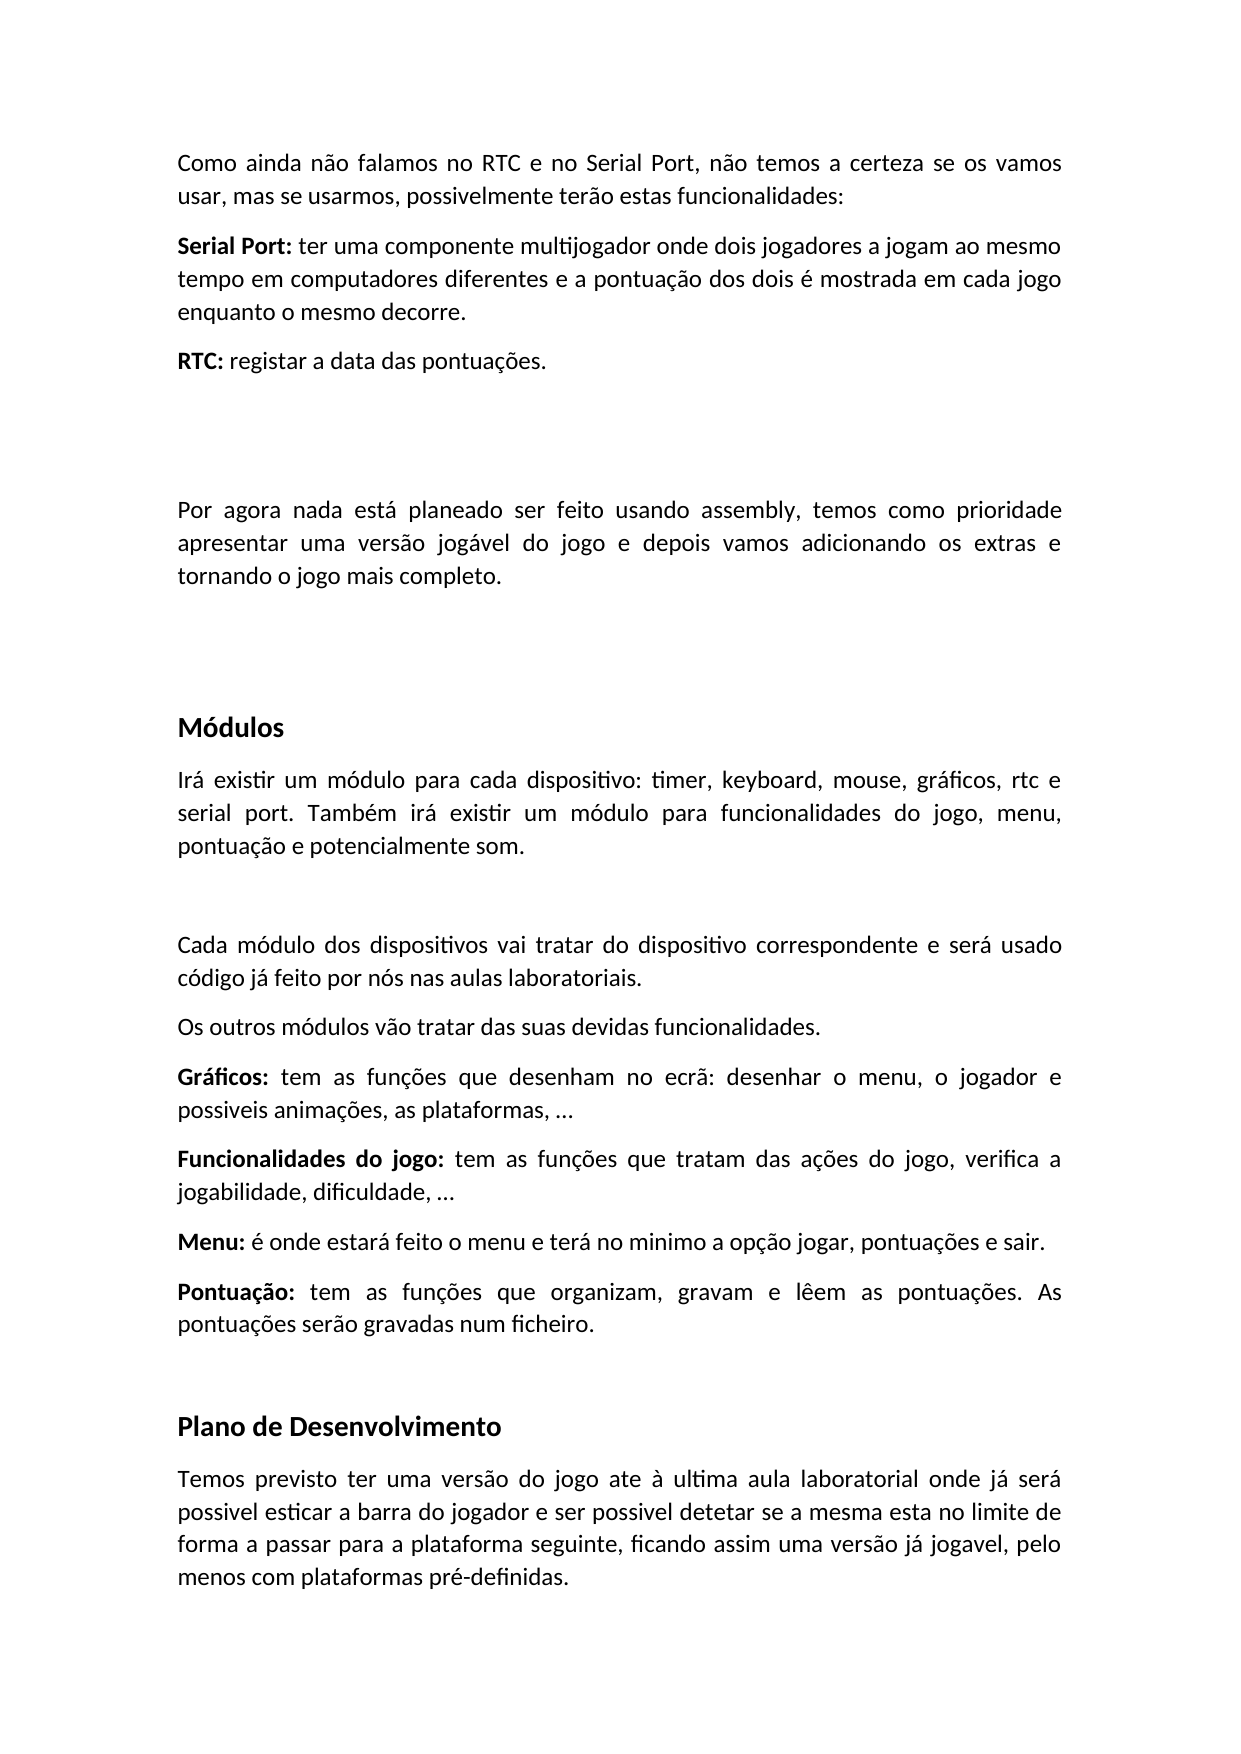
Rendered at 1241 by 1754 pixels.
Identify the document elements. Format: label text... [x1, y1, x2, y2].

text Por agora nada está planeado ser feito usando assembly, temos como prioridade apresentar uma versão jogável do jogo e depois vamos adicionando os extras e tornando o jogo mais completo. [177, 494, 1063, 591]
text Serial Port: ter uma componente multijogador onde dois jogadores a jogam ao mesmo tempo em computadores diferentes e a pontuação dos dois é mostrada em cada jogo enquanto o mesmo decorre. [177, 230, 1063, 326]
text Irá existir um módulo para cada dispositivo: timer, keyboard, mouse, gráficos, rtc e serial port. Também irá existir um módulo para funcionalidades do jogo, menu, pontuação e potencialmente som. [177, 764, 1063, 860]
text Funcionalidades do jogo: tem as funções que tratam das ações do jogo, verifica a jogabilidade, dificuldade, … [177, 1143, 1063, 1207]
text Módulos [177, 709, 1063, 744]
text Cada módulo dos dispositivos vai tratar do dispositivo correspondente e será usado código já feito por nós nas aulas laboratoriais. [177, 929, 1063, 992]
text Pontuação: tem as funções que organizam, gravam e lêem as pontuações. As pontuações serão gravadas num ficheiro. [177, 1276, 1063, 1339]
text RTC: registar a data das pontuações. [177, 346, 1063, 376]
text Como ainda não falamos no RTC e no Serial Port, não temos a certeza se os vamos usar, mas se usarmos, possivelmente terão estas funcionalidades: [177, 148, 1063, 211]
text Os outros módulos vão tratar das suas devidas funcionalidades. [177, 1011, 1063, 1042]
text Plano de Desenvolvimento [177, 1408, 1063, 1443]
text Temos previsto ter uma versão do jogo ate à ultima aula laboratorial onde já será possivel esticar a barra do jogador e ser possivel detetar se a mesma esta no limite de forma a passar para a plataforma seguinte, ficando assim uma versão já jogavel, pelo menos com plataformas pré-definidas. [177, 1463, 1063, 1592]
text Gráficos: tem as funções que desenham no ecrã: desenhar o menu, o jogador e possiveis animações, as plataformas, … [177, 1061, 1063, 1124]
text Menu: é onde estará feito o menu e terá no minimo a opção jogar, pontuações e sair. [177, 1226, 1063, 1257]
